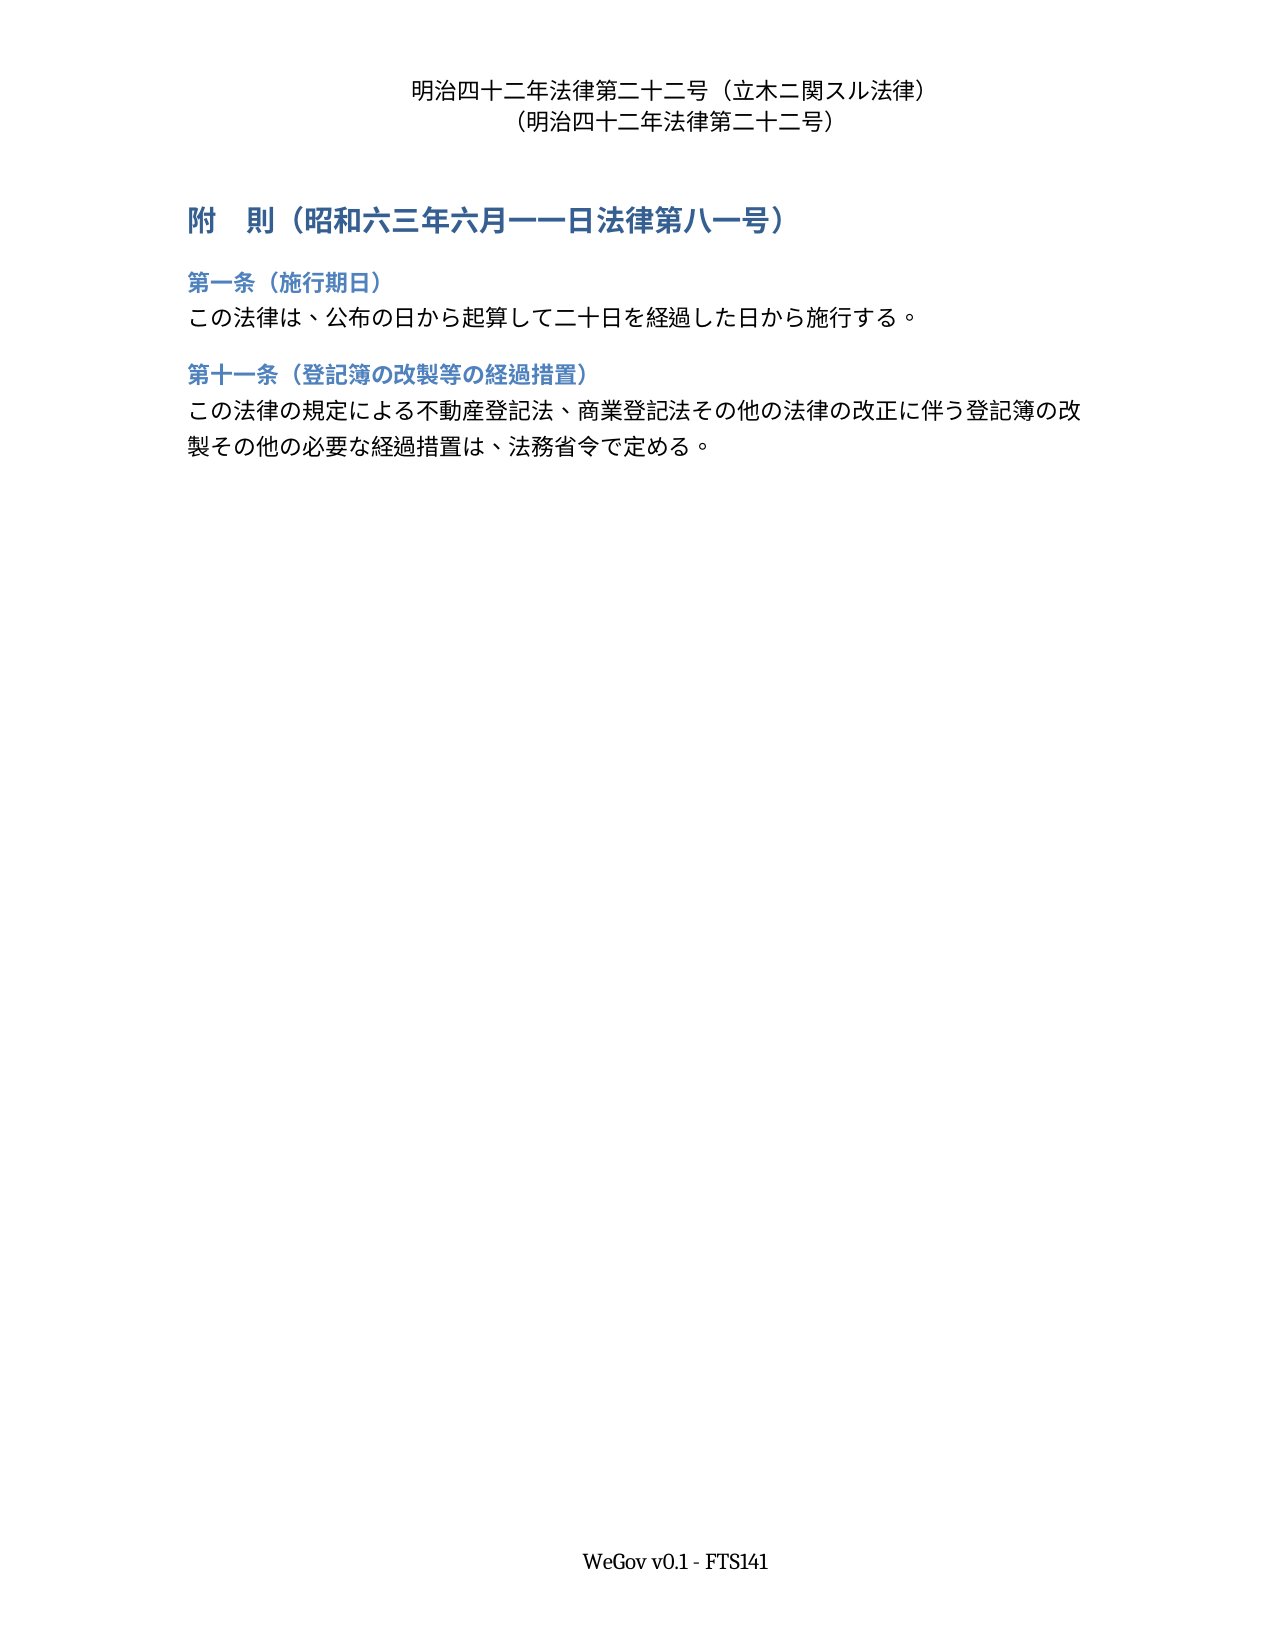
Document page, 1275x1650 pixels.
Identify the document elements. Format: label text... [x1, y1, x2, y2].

text この法律の規定による不動産登記法、商業登記法その他の法律の改正に伴う登記簿の改製その他の必要な経過措置は、法務省令で定める。 [187, 395, 1087, 462]
subtitle 第十一条（登記簿の改製等の経過措置） [187, 359, 1087, 390]
subtitle 附 則（昭和六三年六月一一日法律第八一号） [187, 200, 1087, 240]
subtitle 第一条（施行期日） [187, 266, 1087, 298]
text この法律は、公布の日から起算して二十日を経過した日から施行する。 [187, 302, 1087, 334]
